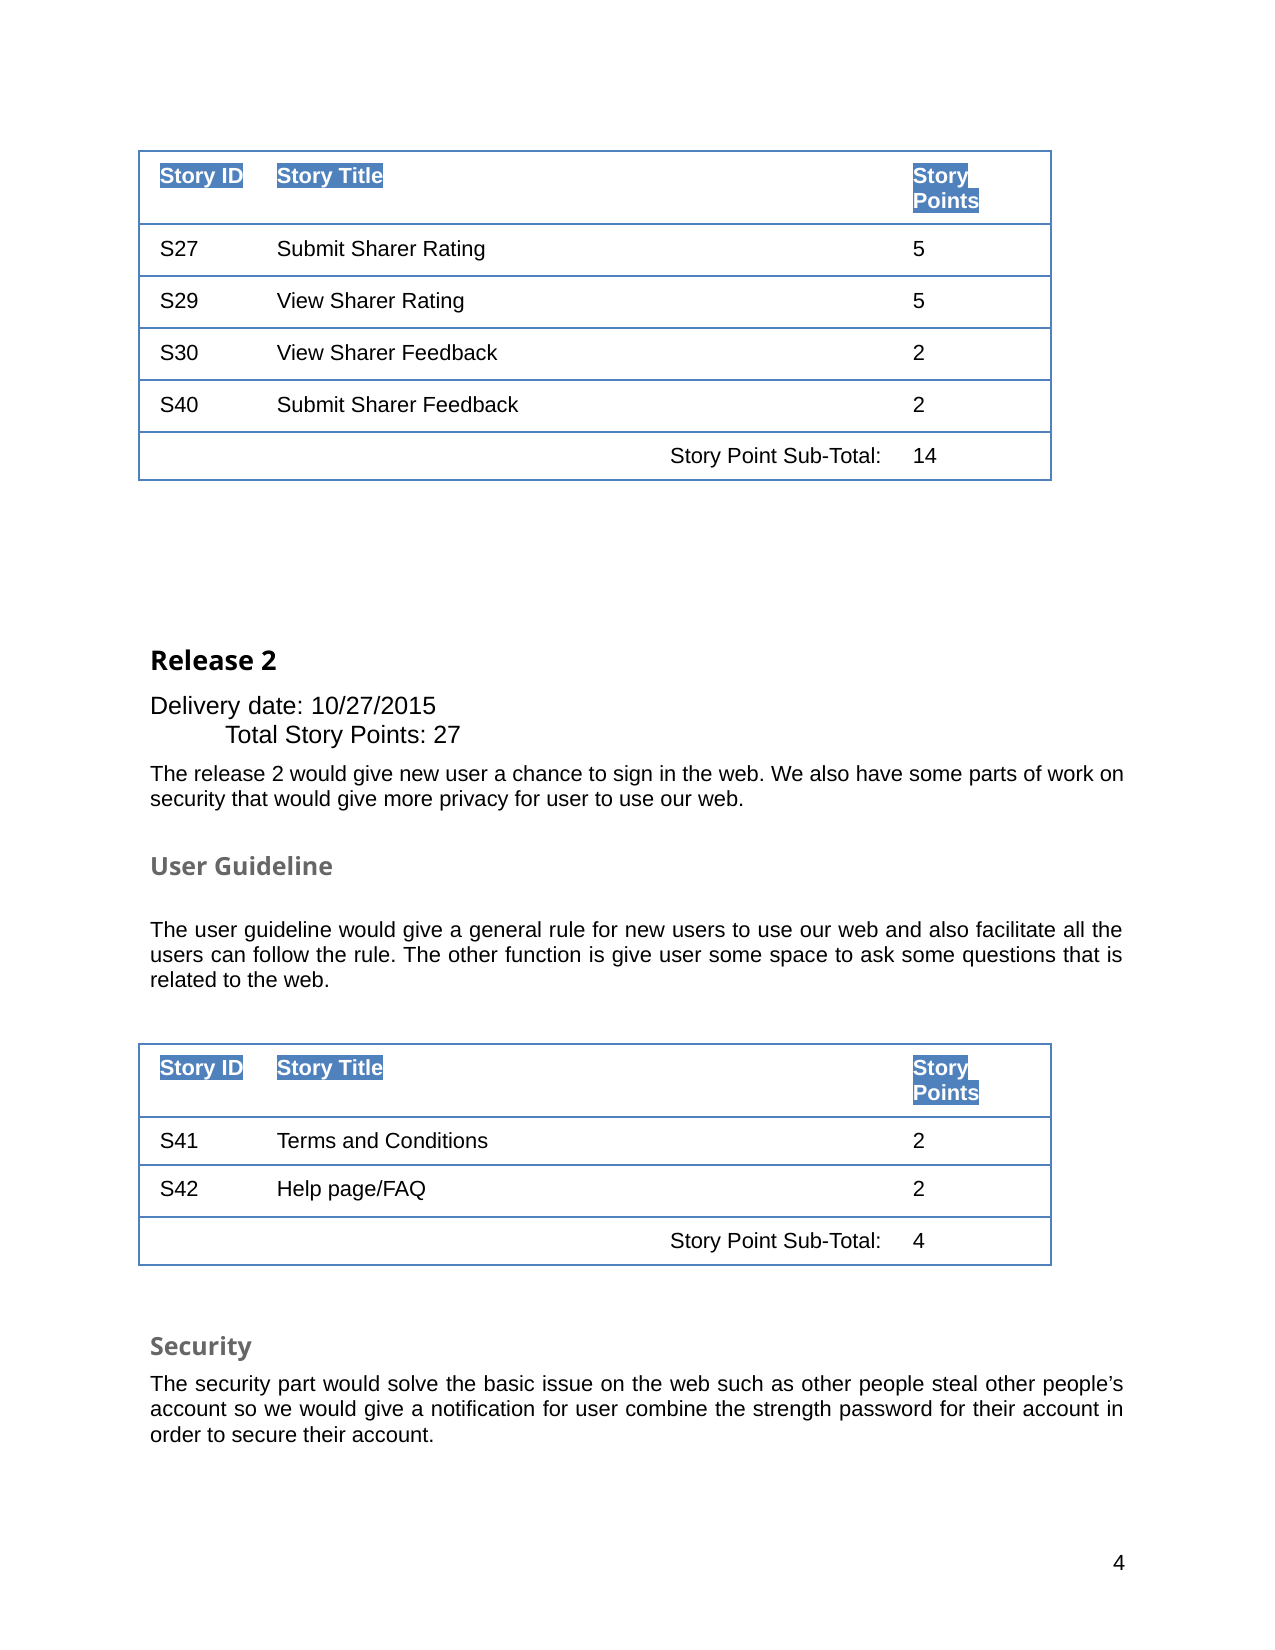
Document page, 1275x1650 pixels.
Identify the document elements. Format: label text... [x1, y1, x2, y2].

table_cell 5 [892, 225, 1050, 275]
table_cell S40 [140, 381, 256, 431]
table_cell S41 [140, 1118, 256, 1164]
table_cell S42 [140, 1166, 256, 1216]
table_cell Terms and Conditions [256, 1118, 892, 1164]
table_cell 2 [892, 329, 1050, 379]
subtitle User Guideline [150, 849, 1125, 883]
table_cell 14 [892, 433, 1050, 479]
subtitle Release 2 [150, 642, 1125, 678]
table_header Story Title [256, 152, 892, 223]
table_cell Submit Sharer Rating [256, 225, 892, 275]
table_cell S27 [140, 225, 256, 275]
table_cell 2 [892, 381, 1050, 431]
text The user guideline would give a general rule for new users to use our web and also facilitate all the users can follow the rule. The other function is give user some space to ask some questions that is related to the web. [150, 917, 1125, 992]
table_cell 2 [892, 1118, 1050, 1164]
text The release 2 would give new user a chance to sign in the web. We also have some parts of work on security that would give more privacy for user to use our web. [150, 761, 1125, 811]
table_cell S29 [140, 277, 256, 327]
table_header Story Points [892, 152, 1050, 223]
table_cell Submit Sharer Feedback [256, 381, 892, 431]
table_cell 2 [892, 1166, 1050, 1216]
table_cell View Sharer Rating [256, 277, 892, 327]
text The security part would solve the basic issue on the web such as other people steal other people’s account so we would give a notification for user combine the strength password for their account in order to secure their account. [150, 1371, 1125, 1447]
table_cell Help page/FAQ [256, 1166, 892, 1216]
table_cell [140, 433, 256, 479]
table_cell S30 [140, 329, 256, 379]
table_header Story Title [256, 1045, 892, 1116]
subtitle Security [150, 1329, 1125, 1363]
table_header Story ID [140, 152, 256, 223]
table_cell 4 [892, 1218, 1050, 1264]
text Delivery date: 10/27/2015 Total Story Points: 27 [150, 691, 1125, 748]
table_cell Story Point Sub-Total: [256, 433, 892, 479]
table_cell View Sharer Feedback [256, 329, 892, 379]
table_cell Story Point Sub-Total: [256, 1218, 892, 1264]
table_header Story Points [892, 1045, 1050, 1116]
table_cell [140, 1218, 256, 1264]
table_header Story ID [140, 1045, 256, 1116]
table_cell 5 [892, 277, 1050, 327]
